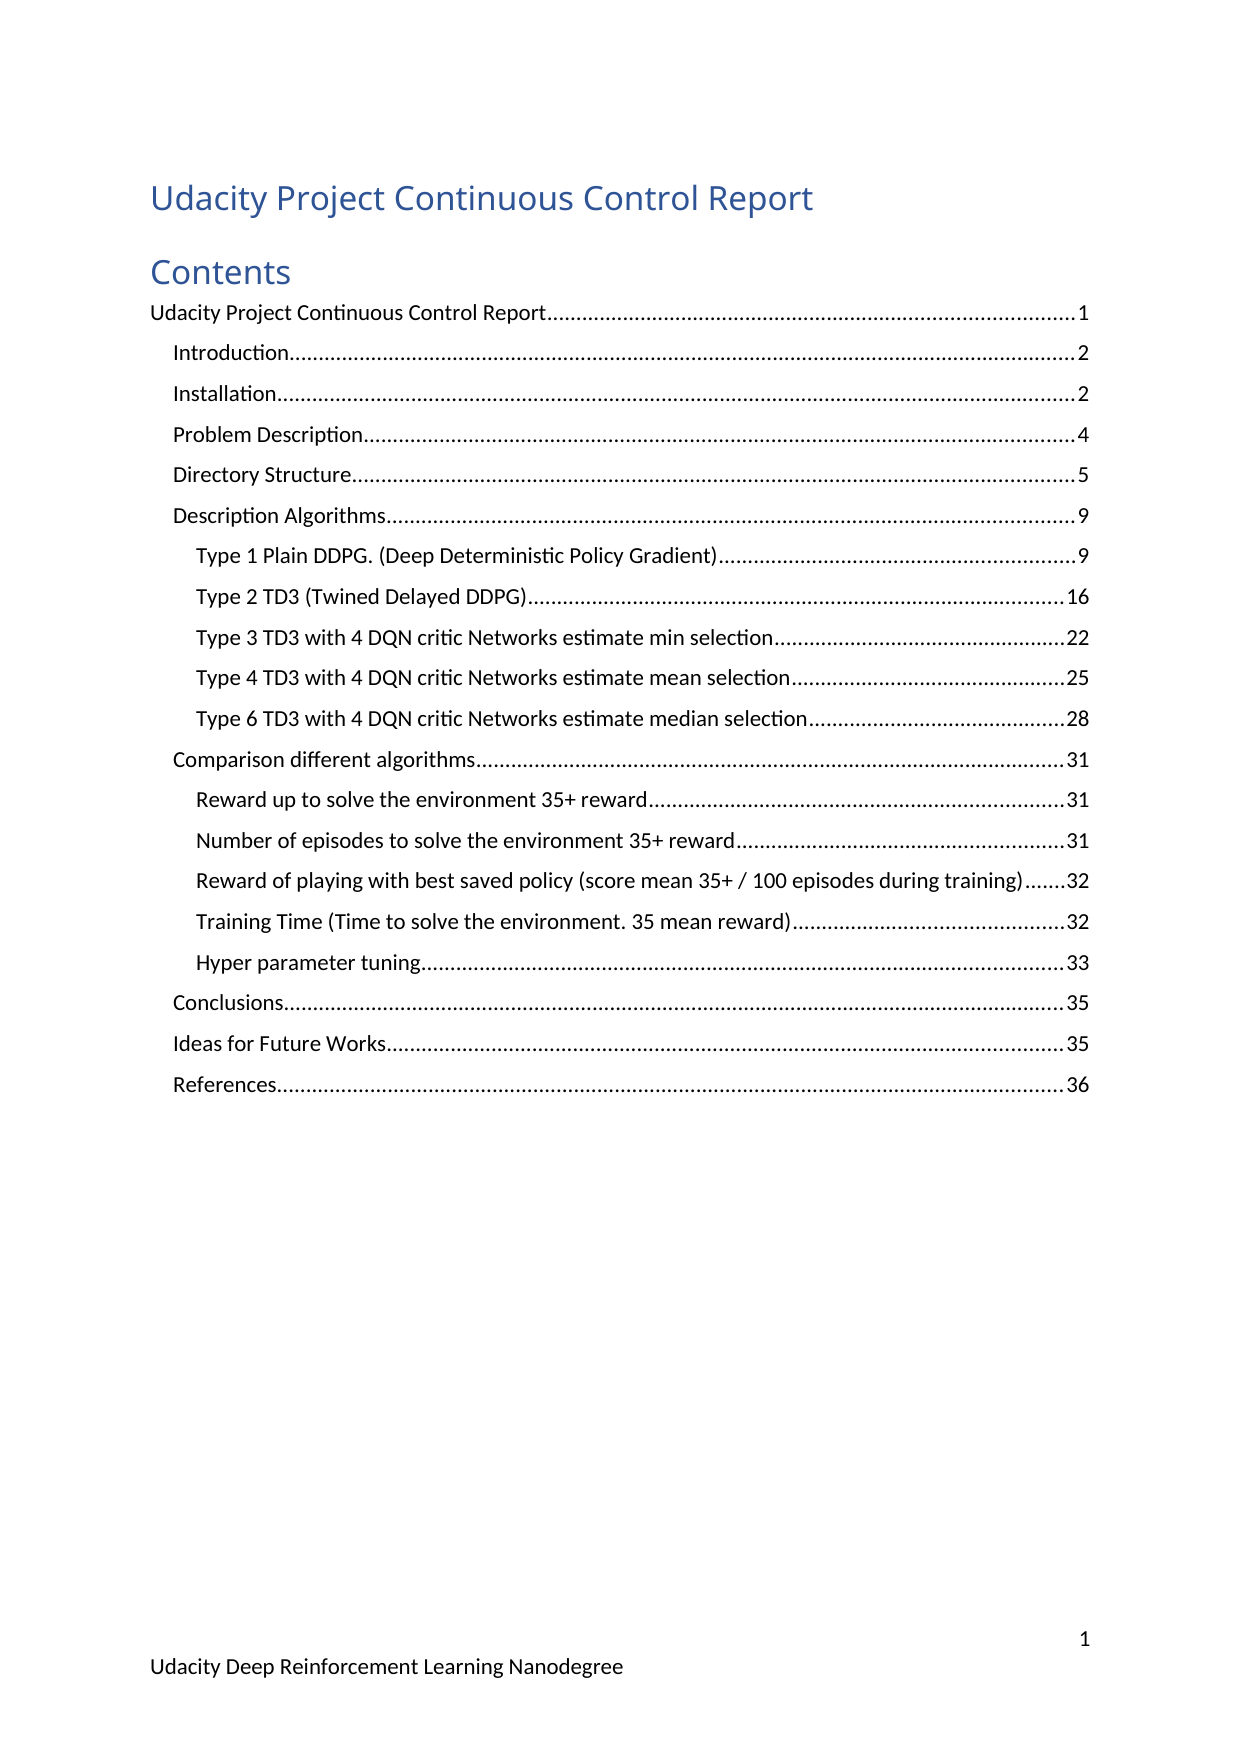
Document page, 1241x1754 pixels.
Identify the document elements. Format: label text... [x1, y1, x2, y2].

subtitle Udacity Project Continuous Control Report [150, 175, 1090, 220]
